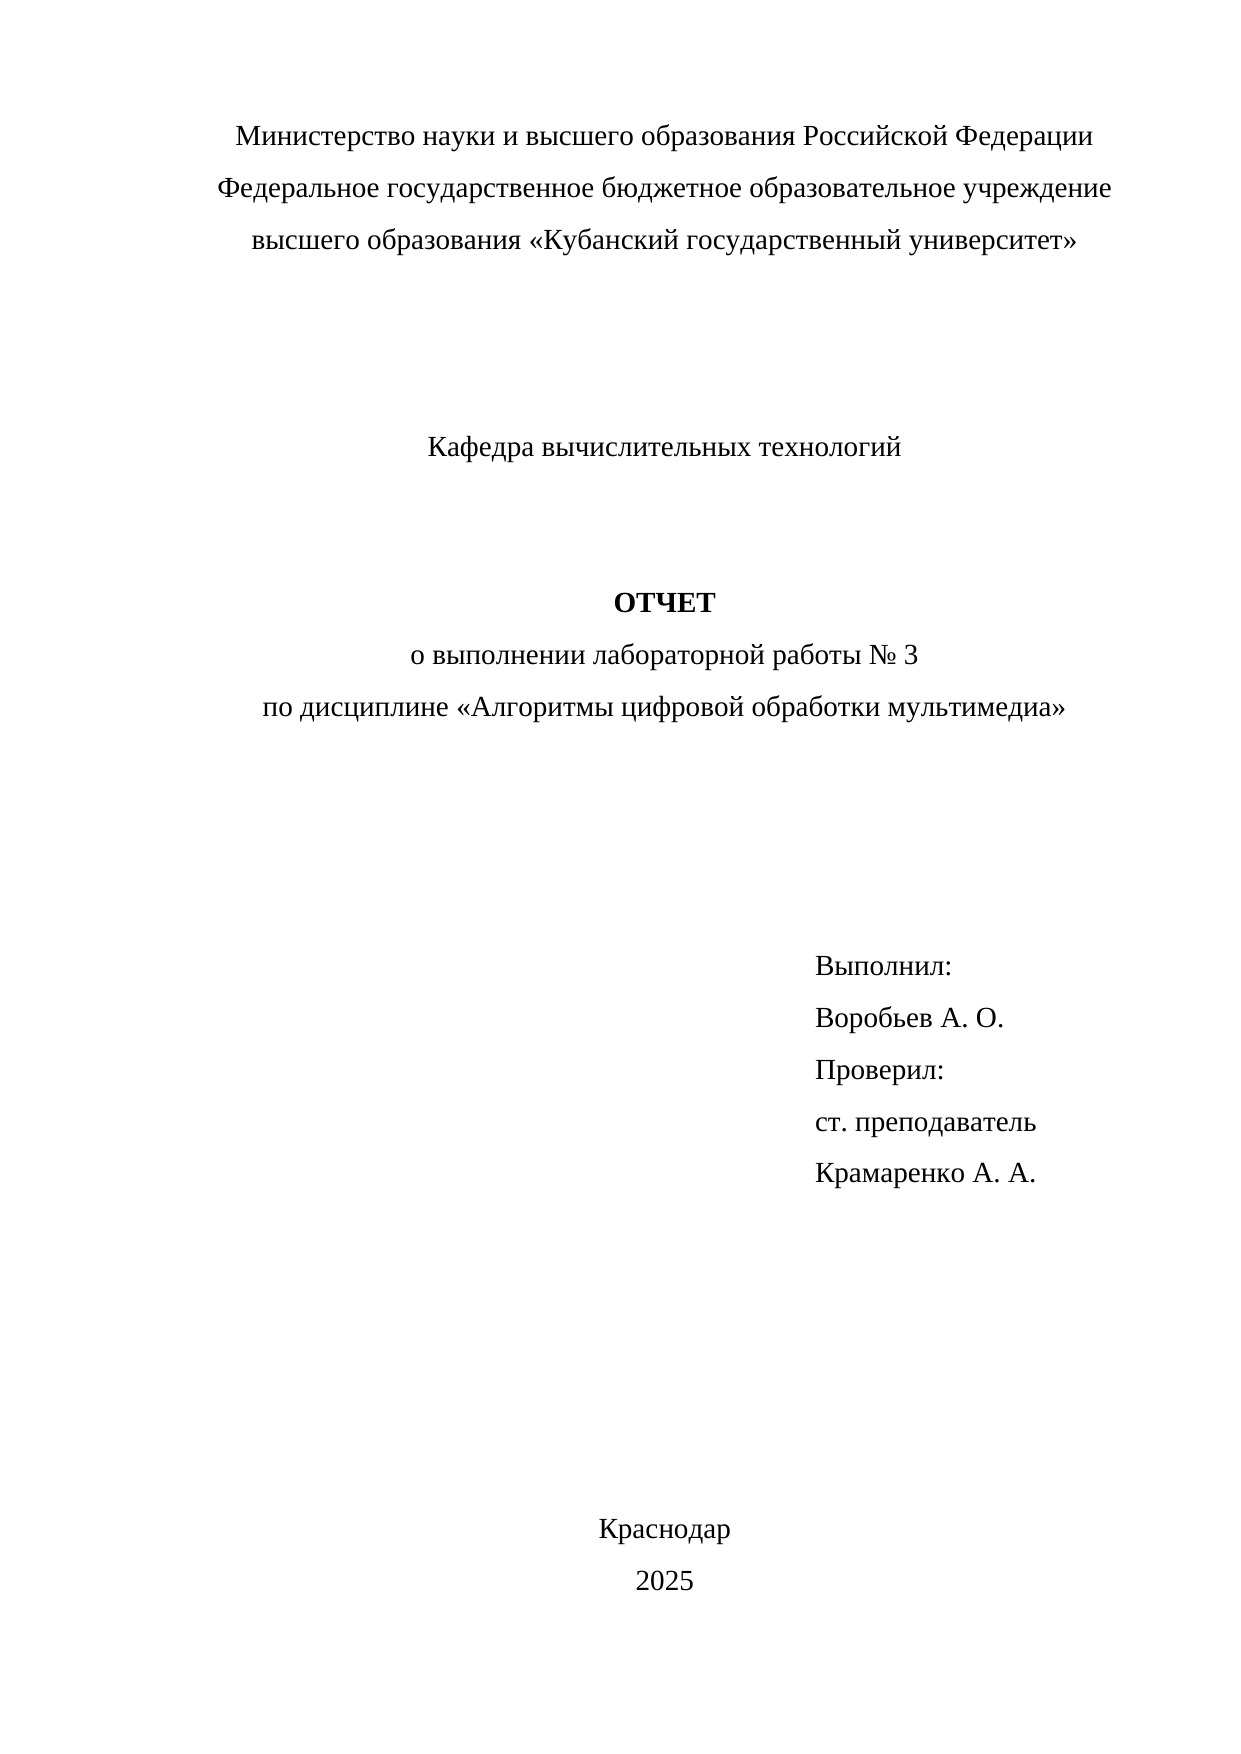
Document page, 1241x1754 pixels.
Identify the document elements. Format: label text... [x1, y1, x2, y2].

text Крамаренко А. А. [815, 1156, 1152, 1189]
text Проверил: [815, 1052, 1152, 1085]
text Министерство науки и высшего образования Российской Федерации [177, 118, 1152, 152]
text ОТЧЕТ [177, 585, 1152, 618]
text о выполнении лабораторной работы № 3 [177, 637, 1152, 670]
text Федеральное государственное бюджетное образовательное учреждение [177, 170, 1152, 203]
text по дисциплине «Алгоритмы цифровой обработки мультимедиа» [177, 689, 1152, 722]
text Краснодар [177, 1511, 1152, 1545]
text 2025 [177, 1563, 1152, 1597]
text Выполнил: [815, 948, 1152, 982]
text Воробьев А. О. [815, 1000, 1152, 1033]
text высшего образования «Кубанский государственный университет» [177, 222, 1152, 255]
text Кафедра вычислительных технологий [177, 429, 1152, 463]
text ст. преподаватель [815, 1104, 1152, 1137]
